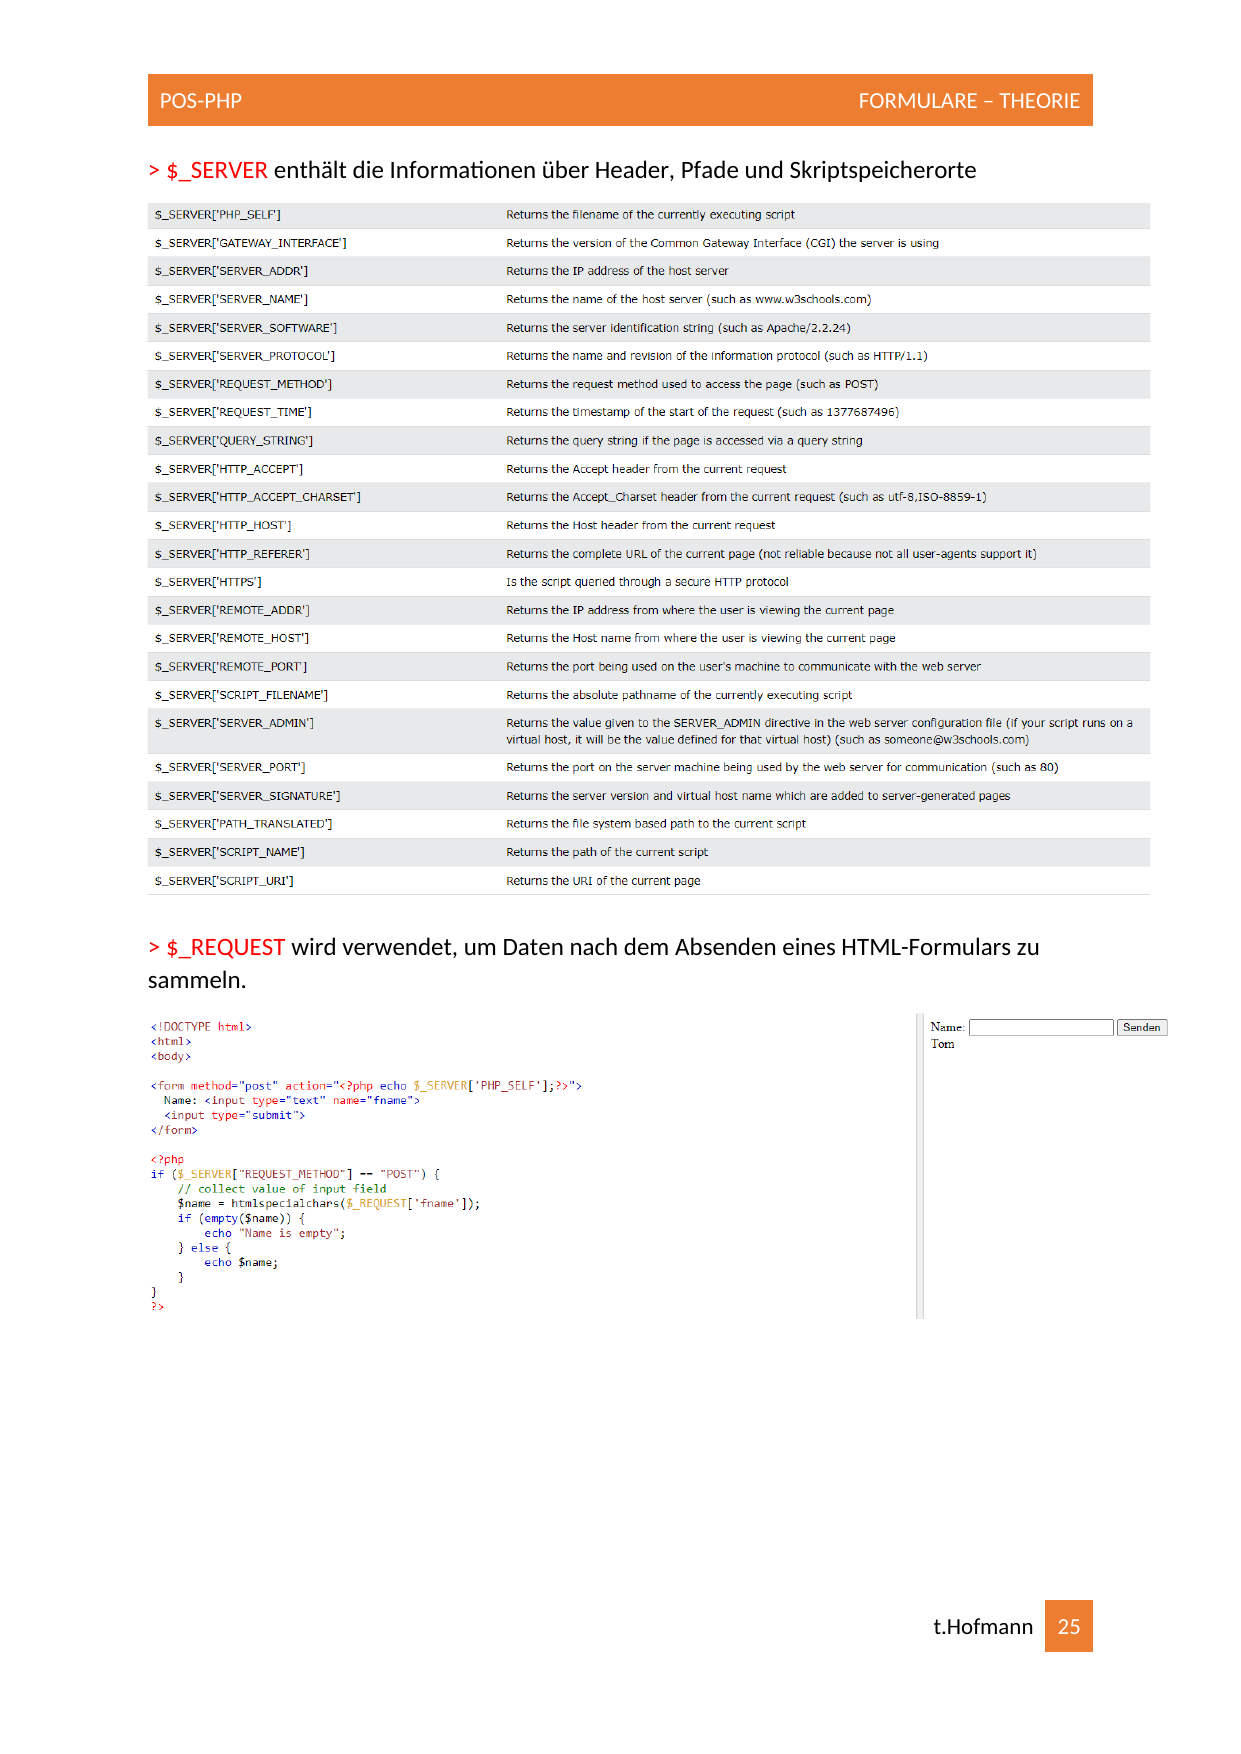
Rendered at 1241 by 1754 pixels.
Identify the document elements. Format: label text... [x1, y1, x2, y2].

text > $_REQUEST wird verwendet, um Daten nach dem Absenden eines HTML-Formulars zu sammeln. [148, 931, 1093, 994]
text > $_SERVER enthält die Informationen über Header, Pfade und Skriptspeicherorte [148, 154, 1093, 184]
picture [147, 1013, 1180, 1319]
picture [147, 203, 1151, 912]
